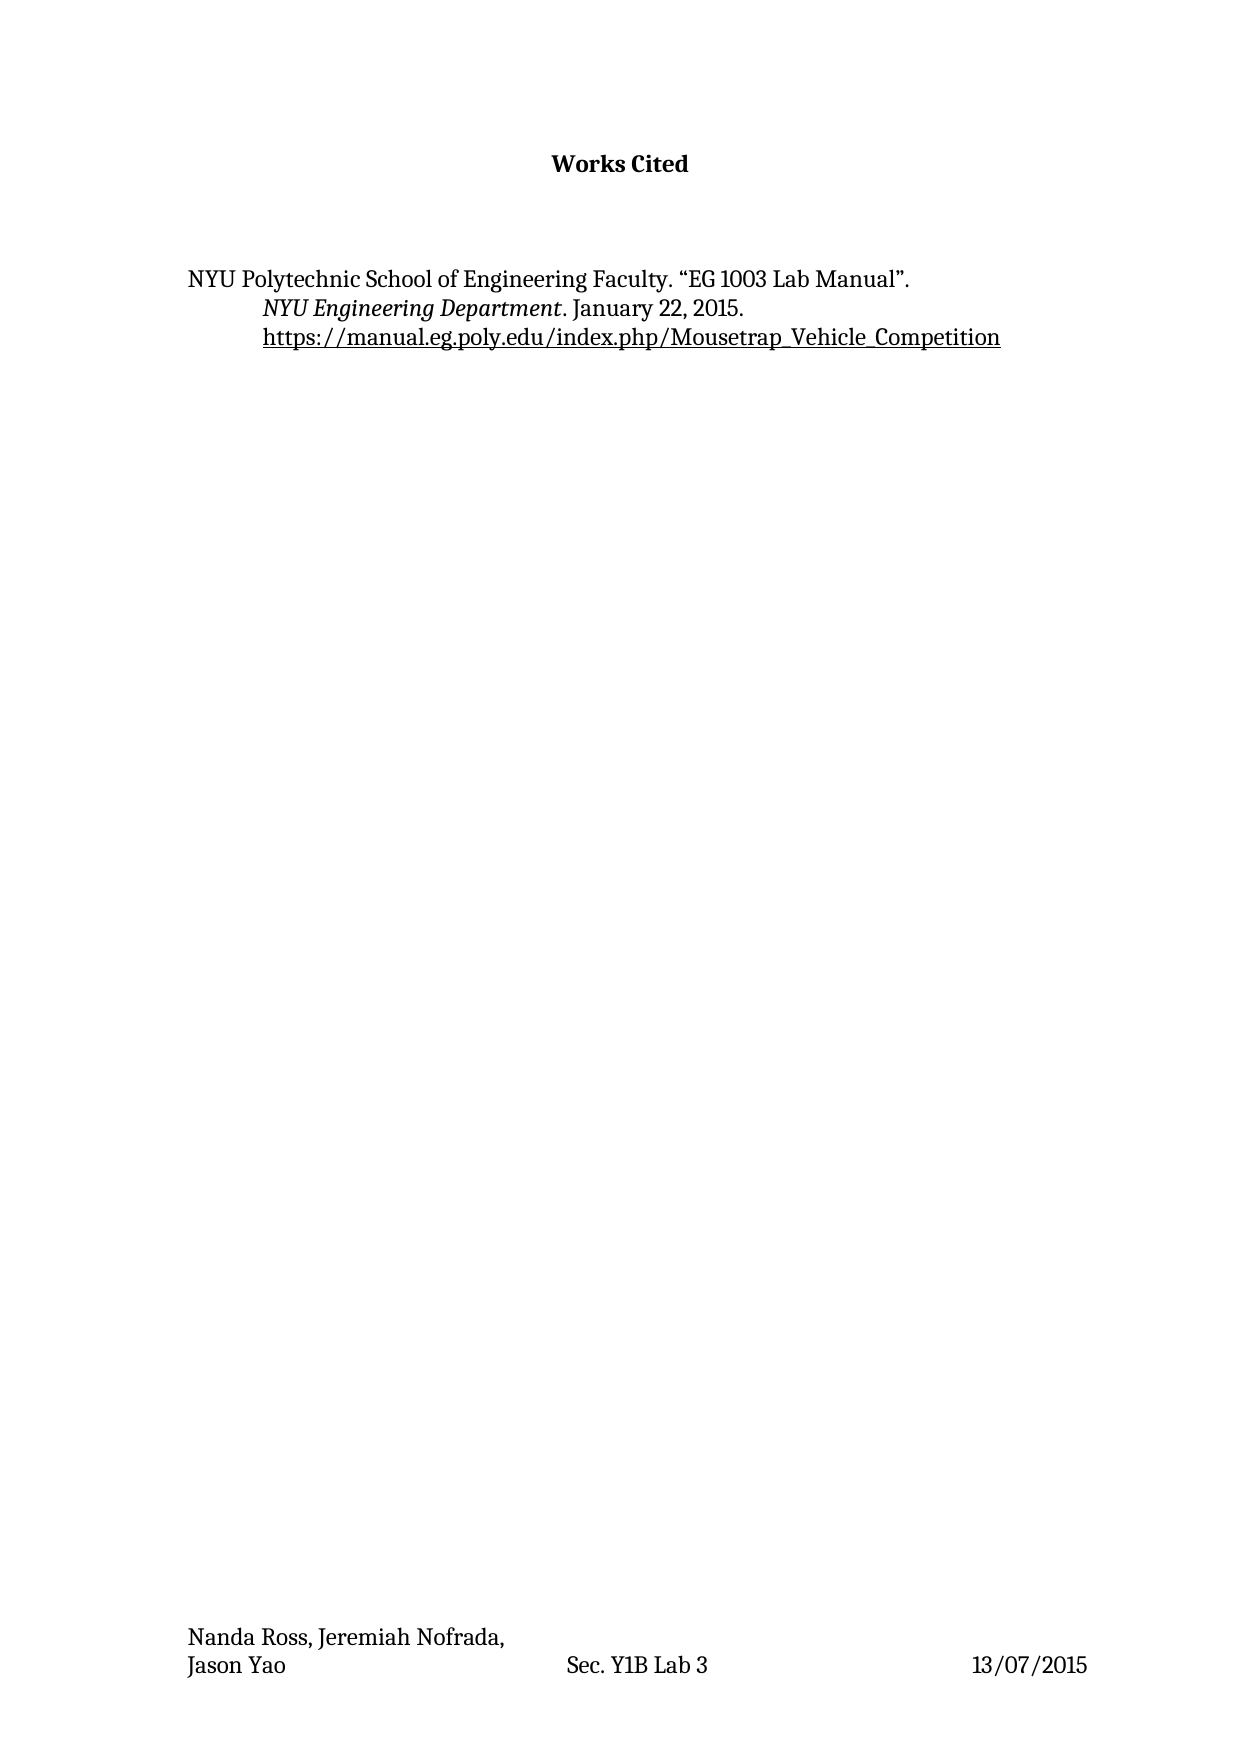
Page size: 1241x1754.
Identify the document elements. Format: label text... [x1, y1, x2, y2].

text Works Cited [187, 150, 1053, 179]
text NYU Engineering Department. January 22, 2015. [187, 294, 1053, 322]
text NYU Polytechnic School of Engineering Faculty. “EG 1003 Lab Manual”. [187, 265, 1053, 294]
text https://manual.eg.poly.edu/index.php/Mousetrap_Vehicle_Competition [187, 322, 1053, 351]
